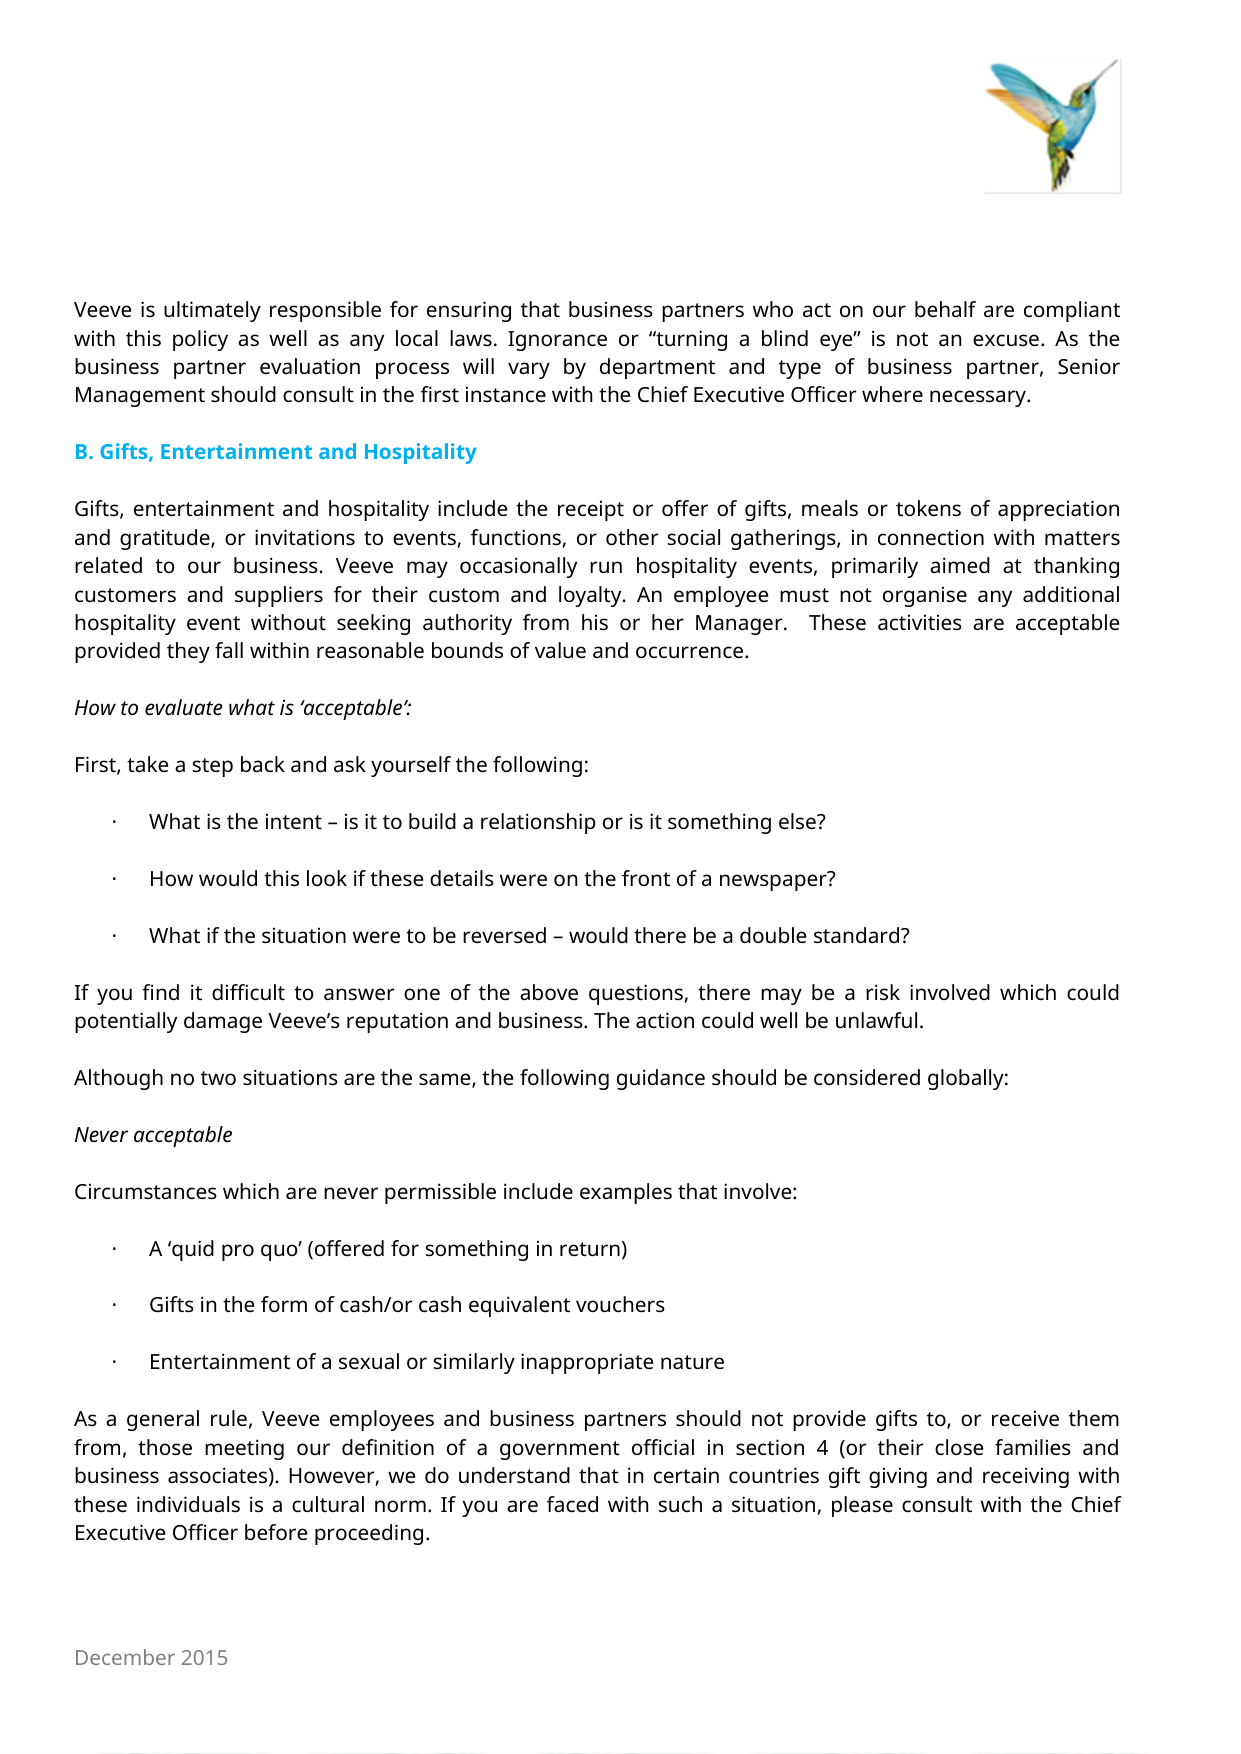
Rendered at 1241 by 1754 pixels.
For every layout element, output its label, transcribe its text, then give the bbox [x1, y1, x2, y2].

list Entertainment of a sexual or similarly inappropriate nature [111, 1347, 1122, 1376]
picture [1, 1748, 1241, 1754]
picture [984, 59, 1123, 195]
list A ‘quid pro quo’ (offered for something in return) [111, 1234, 1122, 1262]
text First, take a step back and ask yourself the following: [74, 750, 1122, 779]
list What is the intent – is it to build a relationship or is it something else? [111, 807, 1122, 836]
text Although no two situations are the same, the following guidance should be considered globally: [74, 1063, 1122, 1092]
text If you find it difficult to answer one of the above questions, there may be a risk involved which could potentially damage Veeve’s reputation and business. The action could well be unlawful. [74, 978, 1122, 1035]
list What if the situation were to be reversed – would there be a double standard? [111, 921, 1122, 949]
text How to evaluate what is ‘acceptable’: [74, 693, 1122, 722]
text Veeve is ultimately responsible for ensuring that business partners who act on our behalf are compliant with this policy as well as any local laws. Ignorance or “turning a blind eye” is not an excuse. As the business partner evaluation process will vary by department and type of business partner, Senior Management should consult in the first instance with the Chief Executive Officer where necessary. [74, 295, 1122, 409]
list How would this look if these details were on the front of a newspaper? [111, 864, 1122, 892]
text As a general rule, Veeve employees and business partners should not provide gifts to, or receive them from, those meeting our definition of a government official in section 4 (or their close families and business associates). However, we do understand that in certain countries gift giving and receiving with these individuals is a cultural norm. If you are faced with such a situation, please consult with the Chief Executive Officer before proceeding. [74, 1404, 1122, 1547]
text Circumstances which are never permissible include examples that involve: [74, 1177, 1122, 1205]
text Never acceptable [74, 1120, 1122, 1148]
text Gifts, entertainment and hospitality include the receipt or offer of gifts, meals or tokens of appreciation and gratitude, or invitations to events, functions, or other social gatherings, in connection with matters related to our business. Veeve may occasionally run hospitality events, primarily aimed at thanking customers and suppliers for their custom and loyalty. An employee must not organise any additional hospitality event without seeking authority from his or her Manager. These activities are acceptable provided they fall within reasonable bounds of value and occurrence. [74, 494, 1122, 665]
text B. Gifts, Entertainment and Hospitality [74, 437, 1122, 466]
list Gifts in the form of cash/or cash equivalent vouchers [111, 1291, 1122, 1319]
